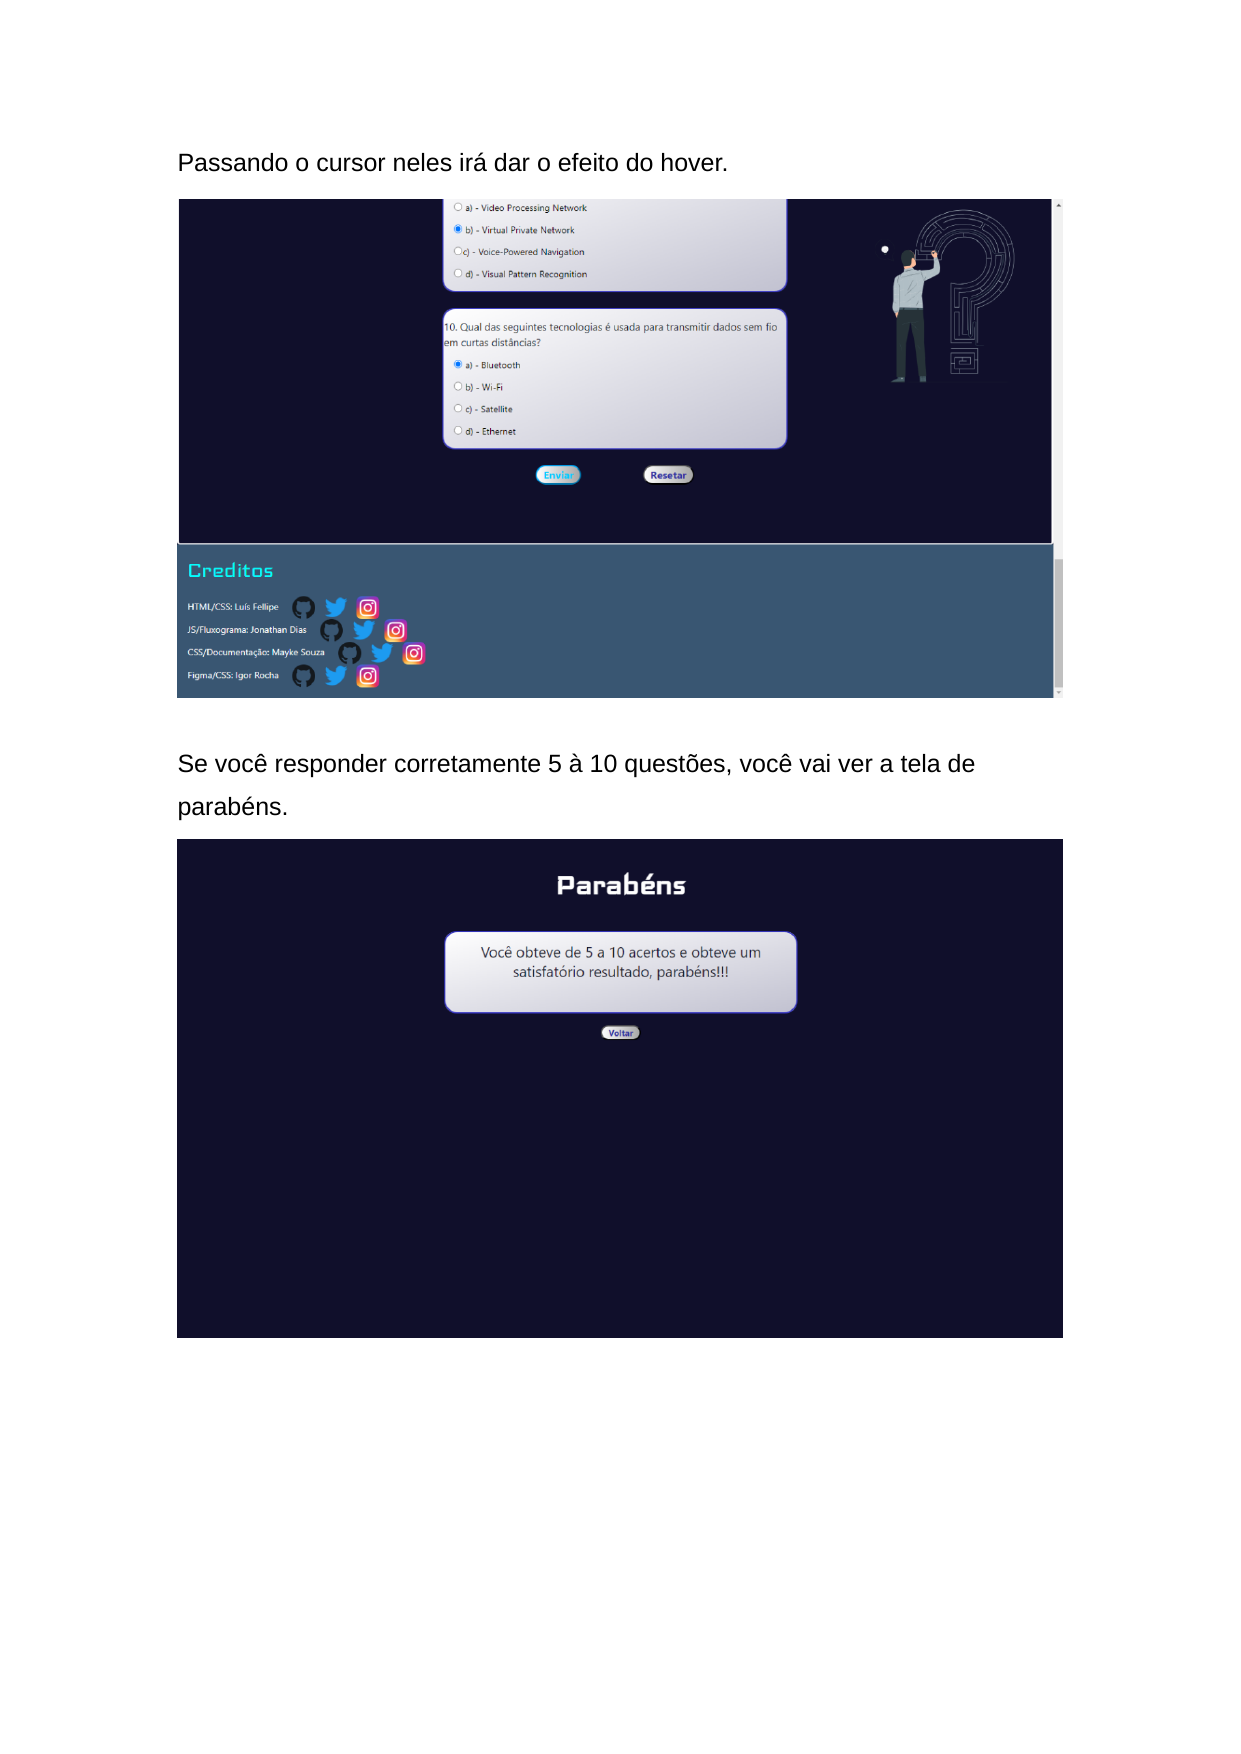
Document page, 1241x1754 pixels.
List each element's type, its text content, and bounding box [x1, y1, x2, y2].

picture [177, 839, 1063, 1338]
picture [177, 199, 1063, 698]
text Passando o cursor neles irá dar o efeito do hover. [177, 148, 1063, 176]
text Se você responder corretamente 5 à 10 questões, você vai ver a tela de parabéns. [177, 749, 1063, 821]
